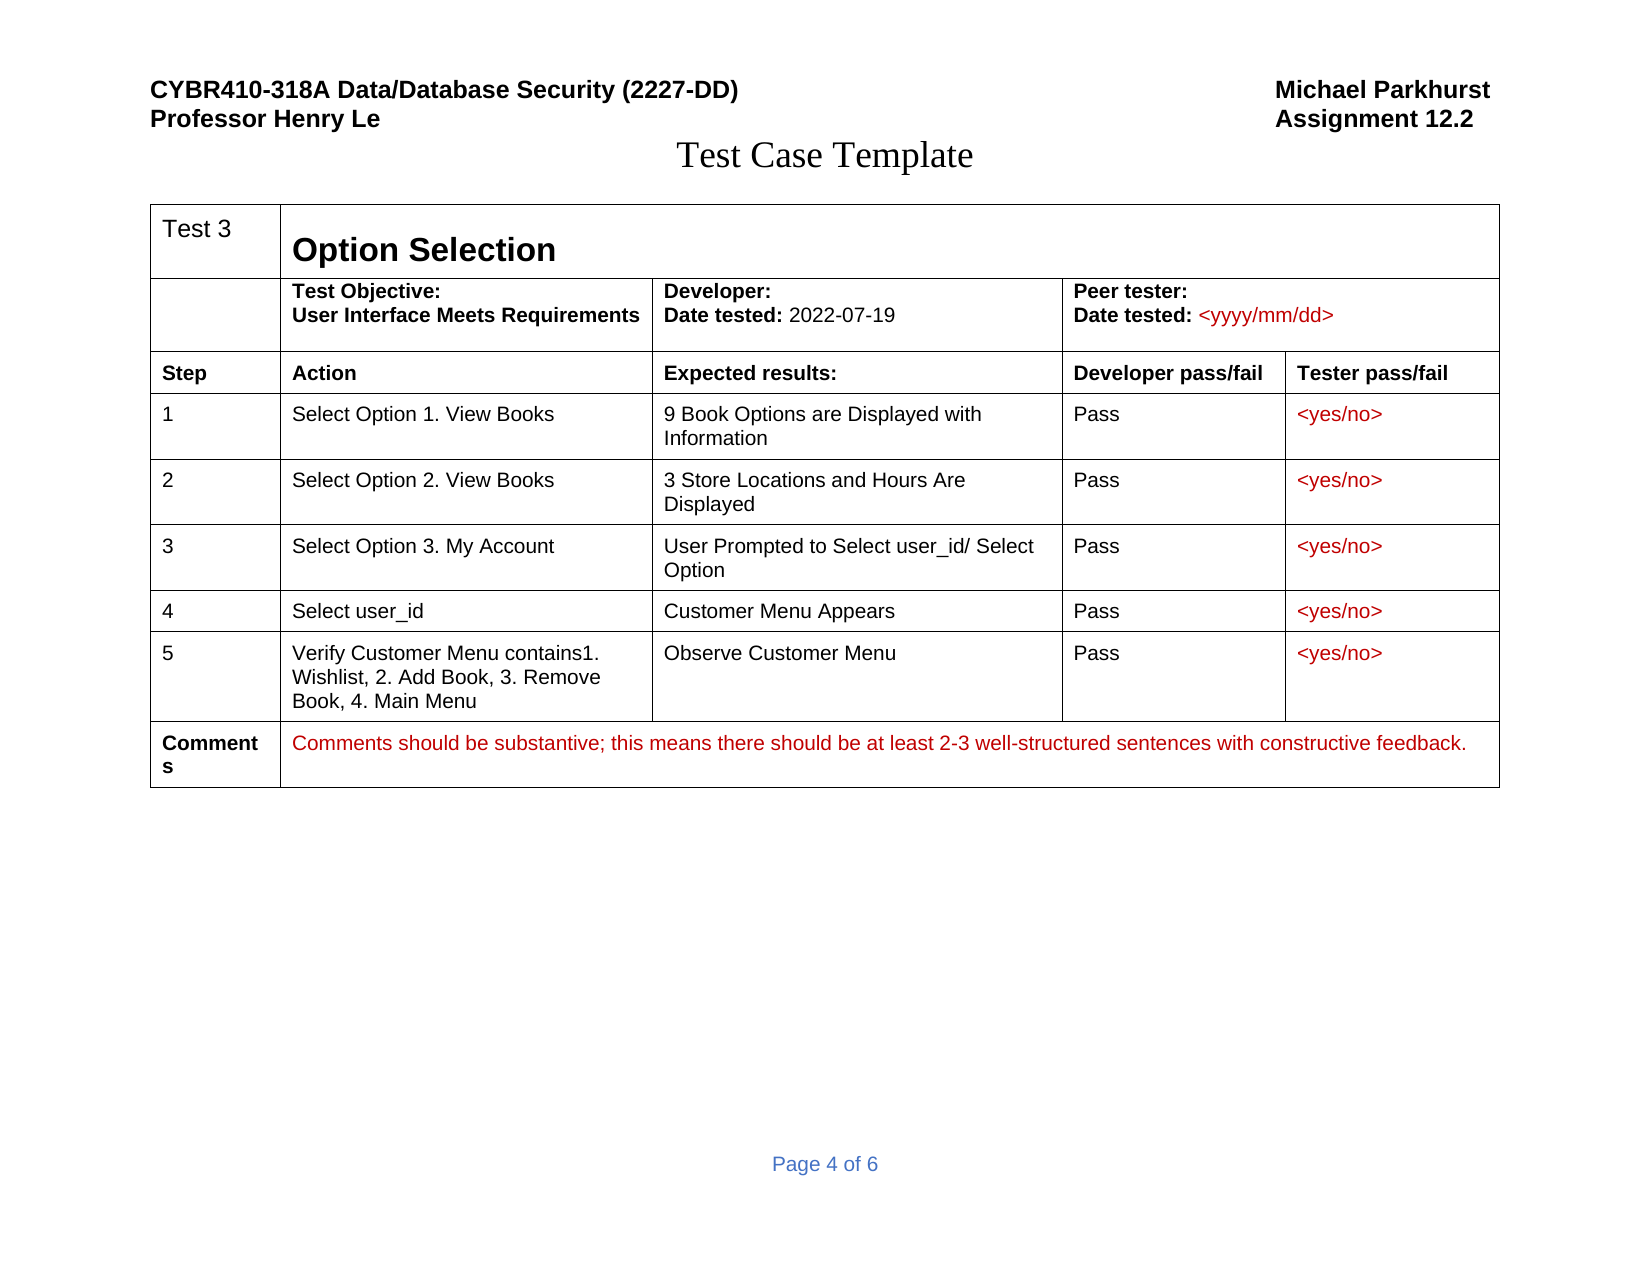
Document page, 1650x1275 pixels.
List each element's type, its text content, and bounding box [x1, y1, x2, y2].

table_cell Developer: Date tested: 2022-07-19 [653, 279, 1062, 351]
table_cell 1 [151, 394, 280, 458]
table_cell 2 [151, 460, 280, 524]
table_cell Pass [1063, 394, 1285, 458]
table_cell Action [281, 352, 652, 393]
table_header Option Selection [281, 205, 1499, 278]
table_cell <yes/no> [1286, 394, 1499, 458]
table_cell Pass [1063, 525, 1285, 590]
table_cell Comments should be substantive; this means there should be at least 2-3 well-structured sentences with constructive feedback. [281, 722, 1499, 787]
table_cell 3 Store Locations and Hours Are Displayed [653, 460, 1062, 524]
table_cell Select Option 2. View Books [281, 460, 652, 524]
table_cell 5 [151, 632, 280, 721]
table_cell <yes/no> [1286, 525, 1499, 590]
table_cell Pass [1063, 632, 1285, 721]
table_cell Pass [1063, 591, 1285, 631]
table_cell Developer pass/fail [1063, 352, 1285, 393]
table_cell 3 [151, 525, 280, 590]
table_cell Test Objective: User Interface Meets Requirements [281, 279, 652, 351]
table_cell Customer Menu Appears [653, 591, 1062, 631]
table_cell <yes/no> [1286, 591, 1499, 631]
table_cell Verify Customer Menu contains1. Wishlist, 2. Add Book, 3. Remove Book, 4. Main Menu [281, 632, 652, 721]
table_cell 4 [151, 591, 280, 631]
table_cell Expected results: [653, 352, 1062, 393]
table_cell 9 Book Options are Displayed with Information [653, 394, 1062, 458]
table_cell Peer tester: Date tested: <yyyy/mm/dd> [1063, 279, 1499, 351]
table_cell Observe Customer Menu [653, 632, 1062, 721]
table_cell User Prompted to Select user_id/ Select Option [653, 525, 1062, 590]
table_cell Select user_id [281, 591, 652, 631]
table_cell Pass [1063, 460, 1285, 524]
table_header Test 3 [151, 205, 280, 278]
table_cell Tester pass/fail [1286, 352, 1499, 393]
table_cell <yes/no> [1286, 632, 1499, 721]
table_cell Step [151, 352, 280, 393]
table_cell <yes/no> [1286, 460, 1499, 524]
table_cell Select Option 3. My Account [281, 525, 652, 590]
table_cell [151, 279, 280, 351]
table_cell Select Option 1. View Books [281, 394, 652, 458]
table_cell Comments [151, 722, 280, 787]
